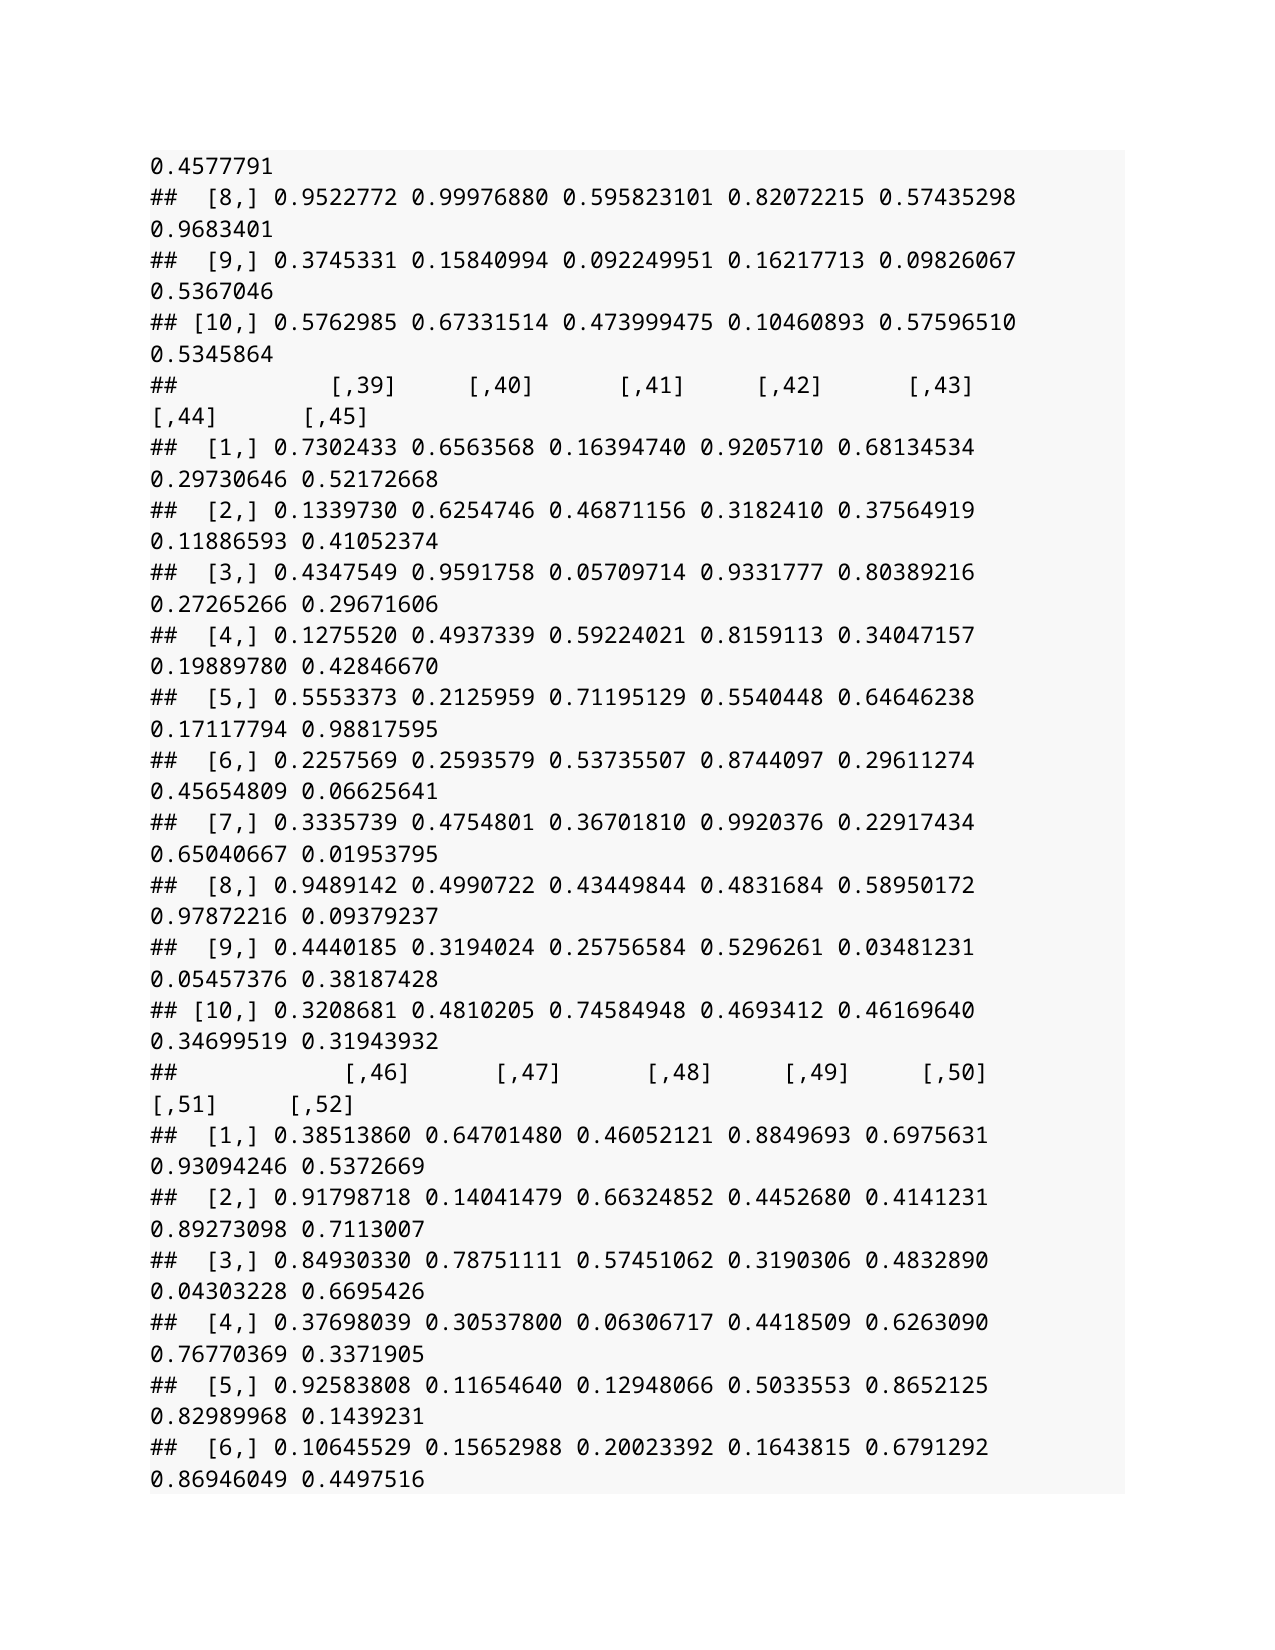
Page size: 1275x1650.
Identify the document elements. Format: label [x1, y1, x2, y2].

text [150, 150, 1125, 1494]
